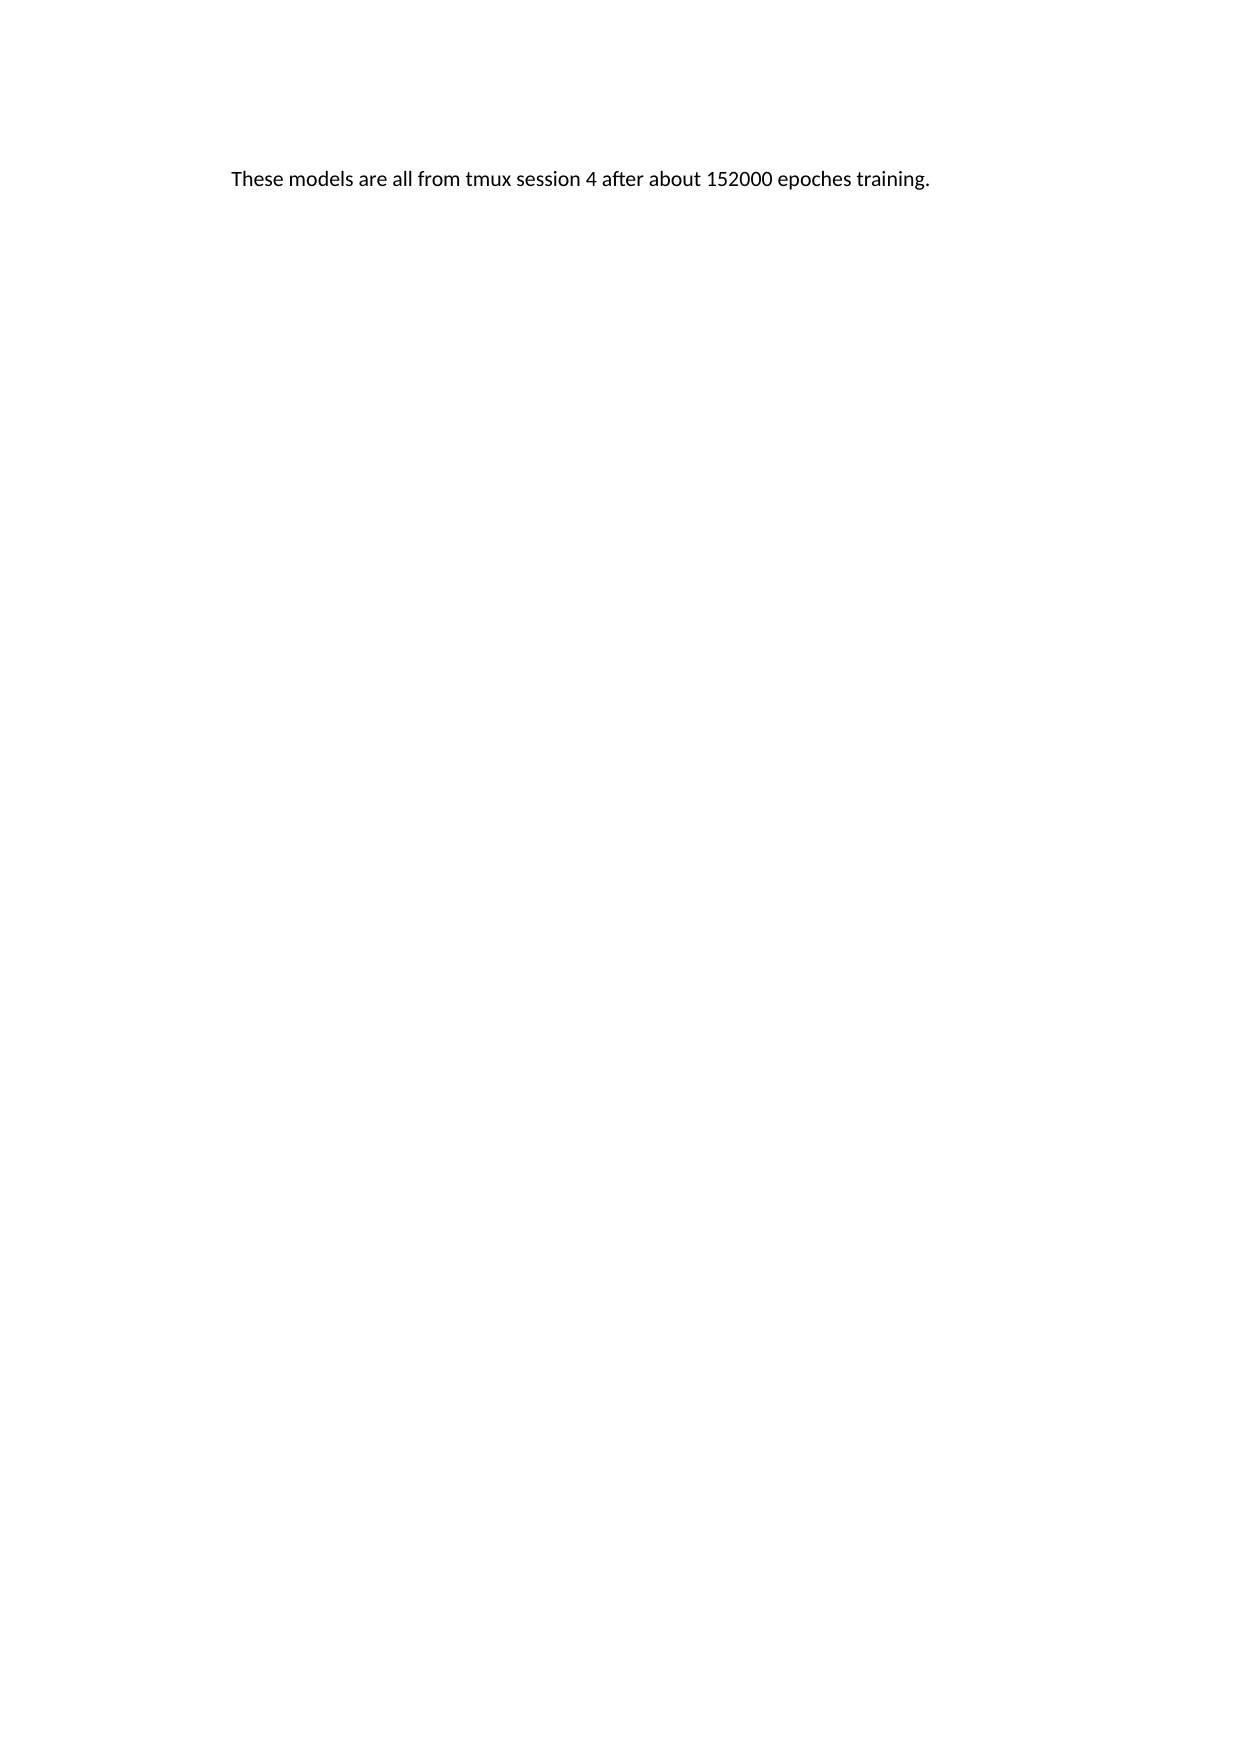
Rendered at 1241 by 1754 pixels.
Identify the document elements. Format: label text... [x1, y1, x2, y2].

text These models are all from tmux session 4 after about 152000 epoches training. [187, 162, 1053, 194]
